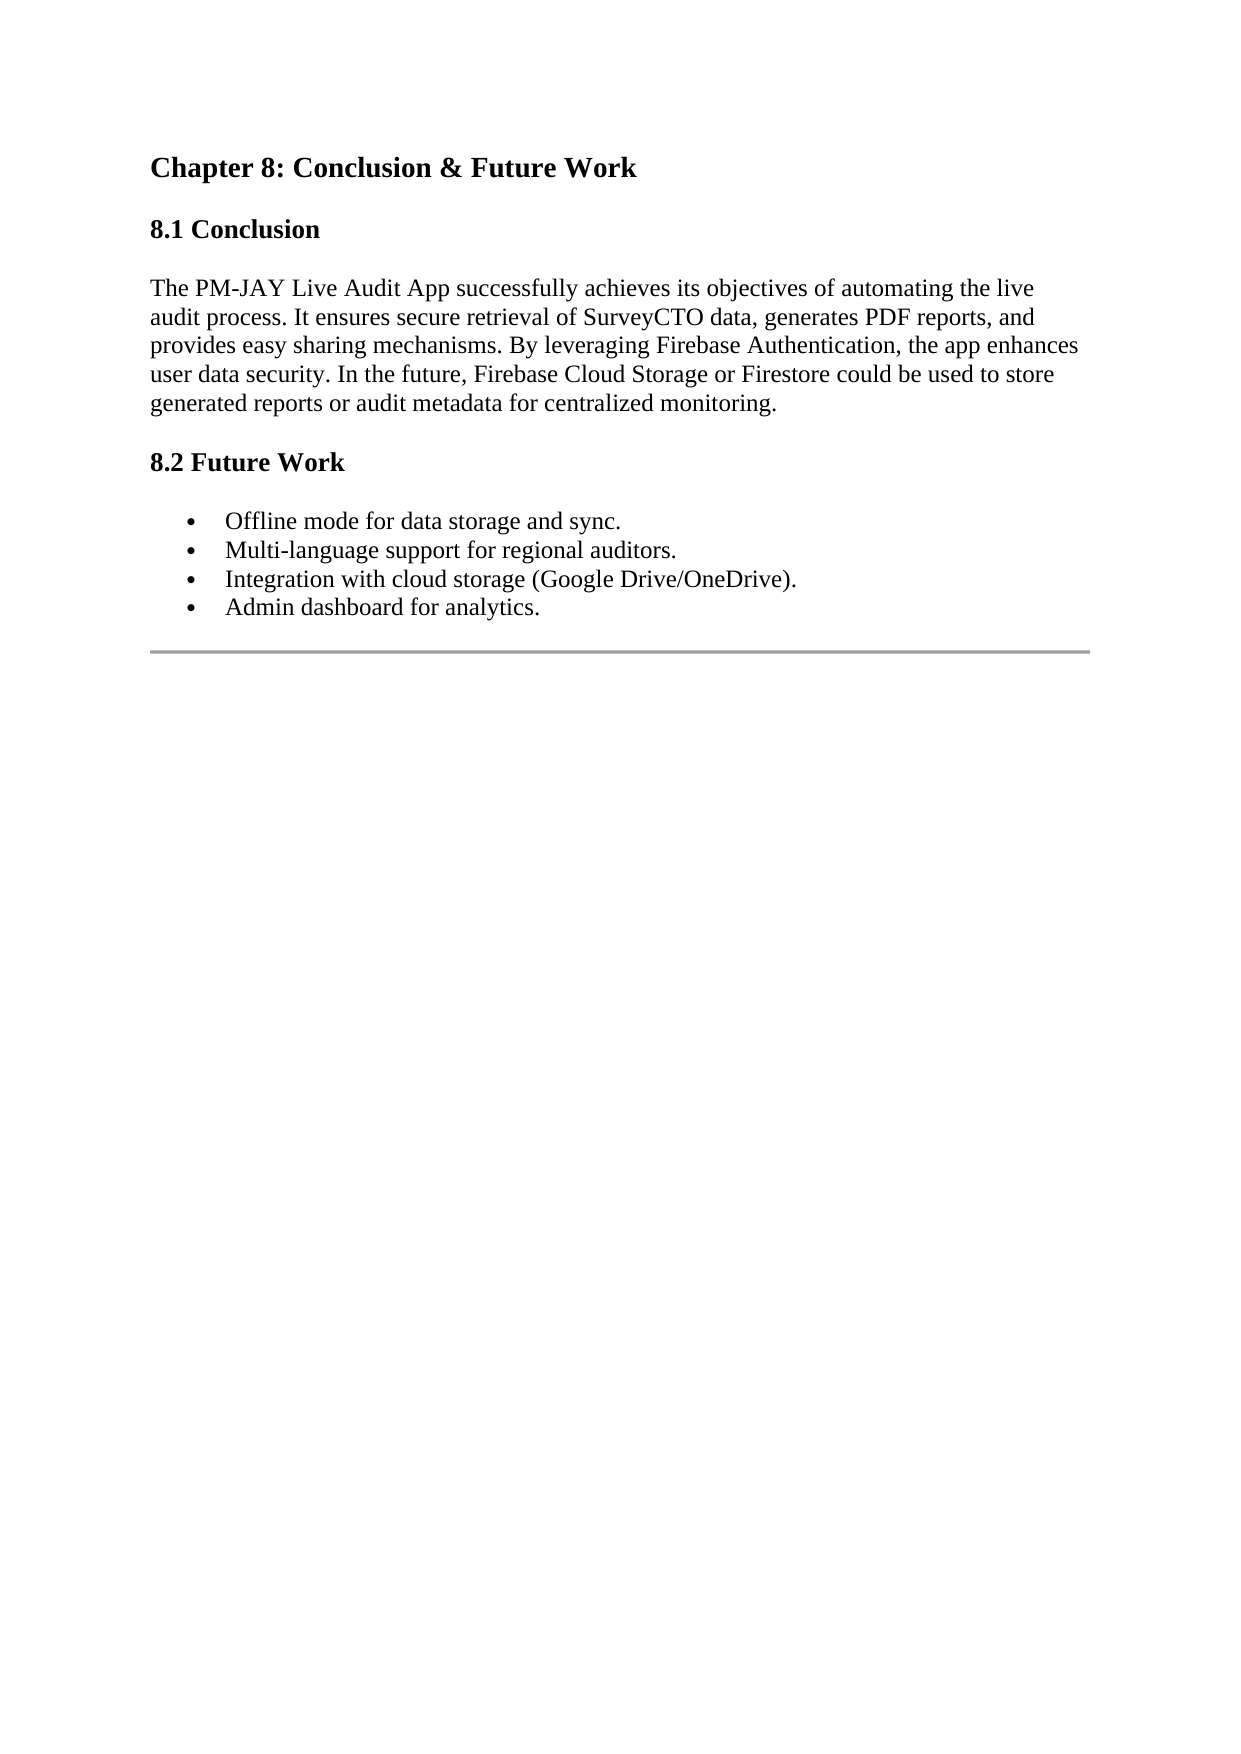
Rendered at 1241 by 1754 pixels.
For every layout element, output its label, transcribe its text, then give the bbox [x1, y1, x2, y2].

text 8.1 Conclusion [150, 213, 1090, 244]
list Admin dashboard for analytics. [187, 592, 1090, 621]
text The PM-JAY Live Audit App successfully achieves its objectives of automating the live audit process. It ensures secure retrieval of SurveyCTO data, generates PDF reports, and provides easy sharing mechanisms. By leveraging Firebase Authentication, the app enhances user data security. In the future, Firebase Cloud Storage or Firestore could be used to store generated reports or audit metadata for centralized monitoring. [150, 273, 1090, 417]
list Offline mode for data storage and sync. [187, 506, 1090, 535]
list Multi-language support for regional auditors. [187, 535, 1090, 564]
text Chapter 8: Conclusion & Future Work [150, 150, 1090, 183]
text 8.2 Future Work [150, 446, 1090, 477]
list Integration with cloud storage (Google Drive/OneDrive). [187, 564, 1090, 592]
